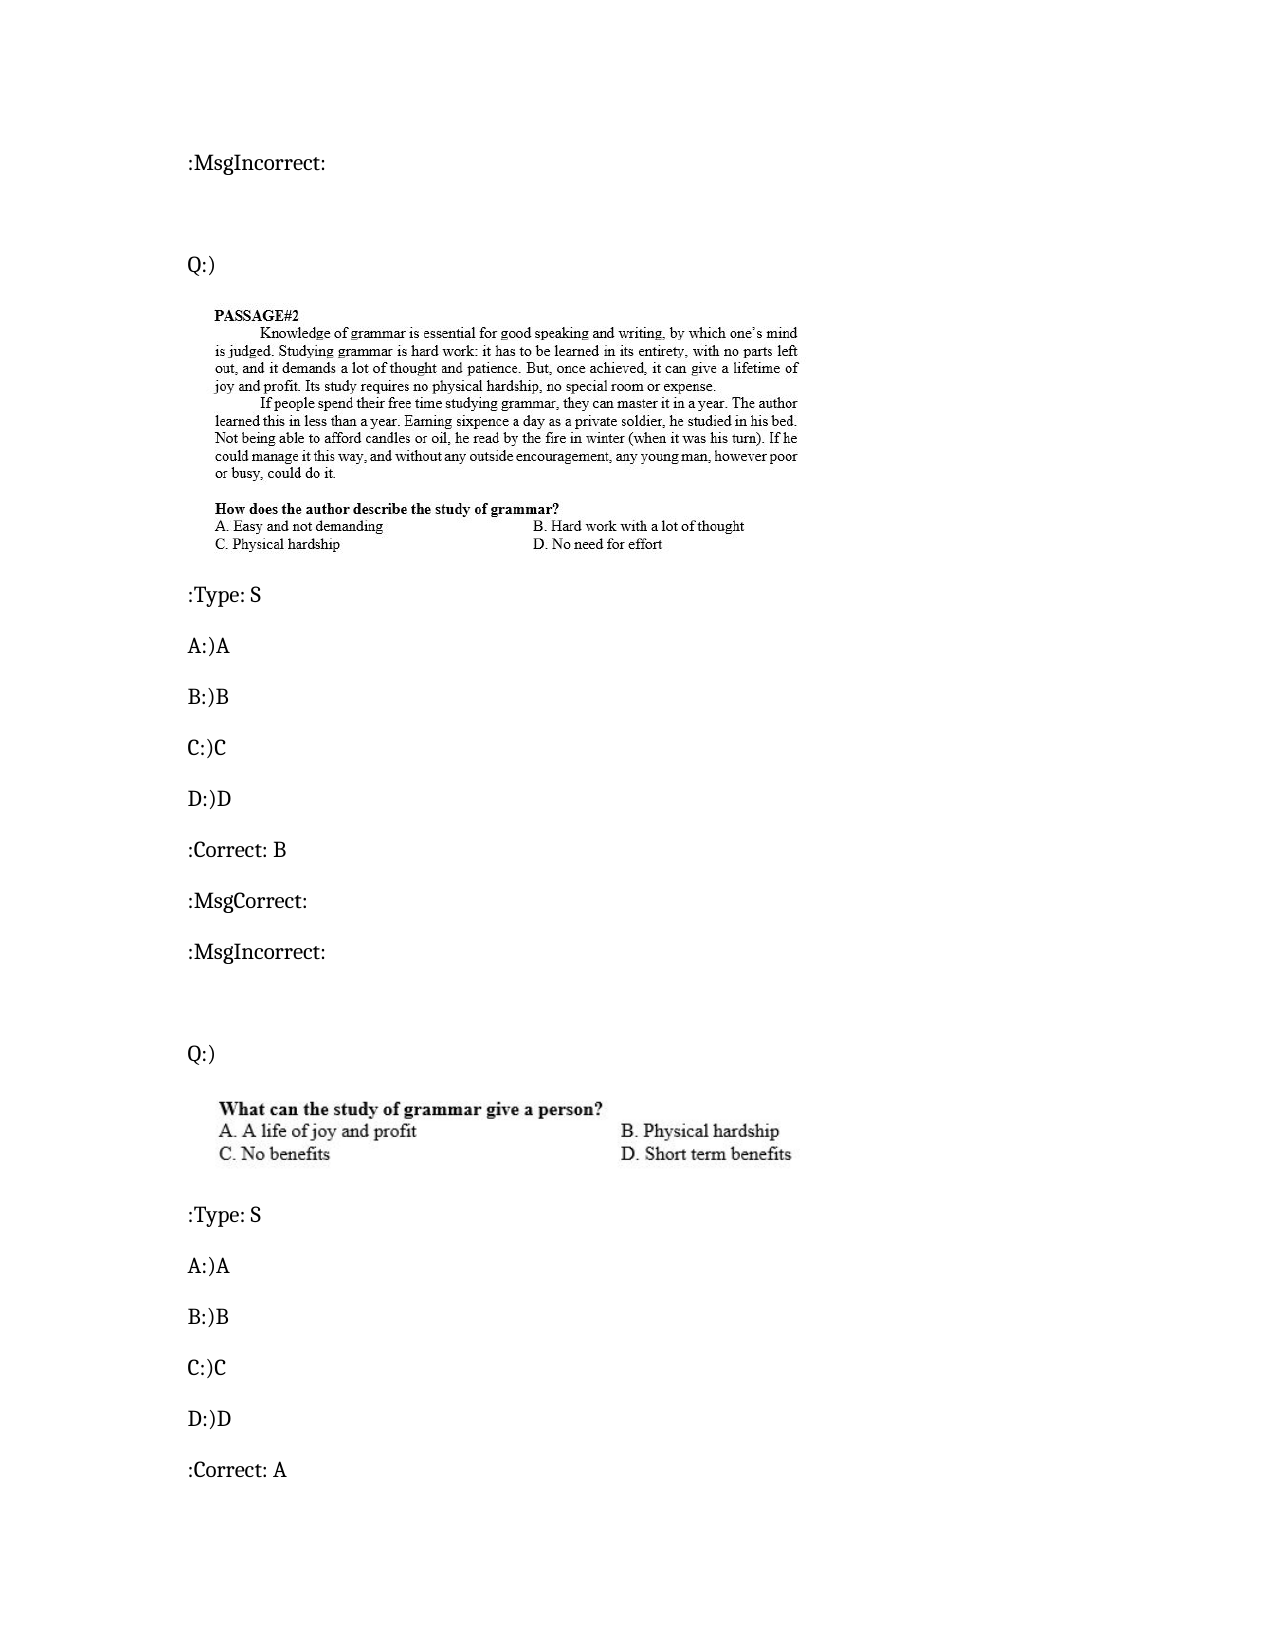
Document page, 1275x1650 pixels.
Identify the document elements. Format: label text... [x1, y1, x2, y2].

text A:)A [187, 632, 1087, 659]
text A:)A [187, 1252, 1087, 1279]
text C:)C [187, 1354, 1087, 1381]
text B:)B [187, 1303, 1087, 1330]
text C:)C [187, 734, 1087, 761]
text :MsgIncorrect: [187, 150, 1087, 176]
text B:)B [187, 683, 1087, 710]
text D:)D [187, 786, 1087, 812]
text :Correct: B [187, 837, 1087, 863]
picture [206, 303, 807, 557]
text :Type: S [187, 1201, 1087, 1228]
text D:)D [187, 1406, 1087, 1432]
text :Type: S [187, 581, 1087, 608]
text :Correct: A [187, 1457, 1087, 1483]
text :MsgIncorrect: [187, 939, 1087, 965]
text Q:) [187, 252, 1087, 278]
text :MsgCorrect: [187, 888, 1087, 914]
text Q:) [187, 1041, 1087, 1067]
picture [206, 1091, 807, 1177]
